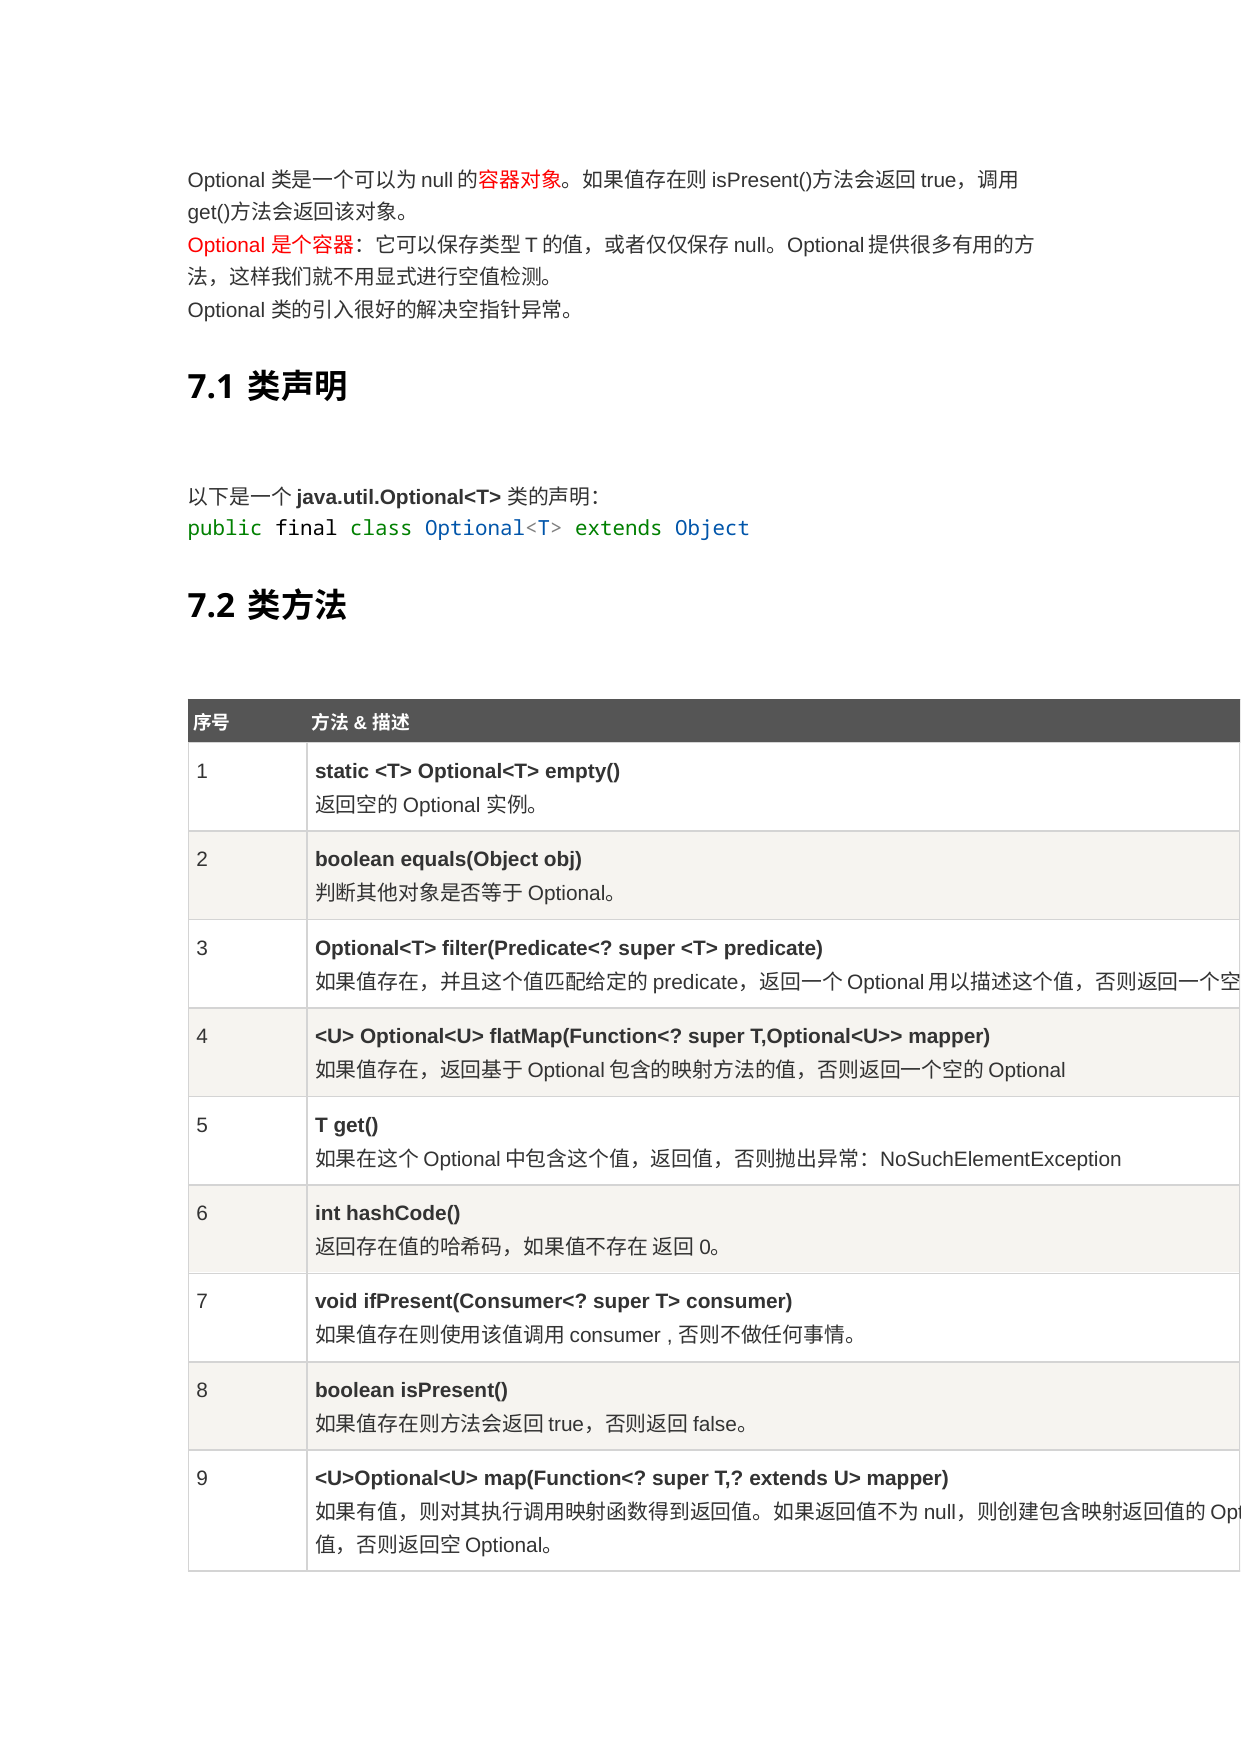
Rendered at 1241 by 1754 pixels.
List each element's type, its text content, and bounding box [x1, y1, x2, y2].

subtitle 类方法 [187, 571, 1053, 636]
table_cell void ifPresent(Consumer<? super T> consumer) 如果值存在则使用该值调用 consumer , 否则不做任何事情。 [308, 1274, 1239, 1361]
table_cell 9 [189, 1451, 306, 1570]
table_cell <U>Optional<U> map(Function<? super T,? extends U> mapper) 如果有值，则对其执行调用映射函数得到返回值。如果返回值不为 null，则创建包含映射返回值的Optional作为map方法返回值，否则返回空Optional。 [308, 1451, 1239, 1570]
table_cell static <T> Optional<T> empty() 返回空的 Optional 实例。 [308, 743, 1239, 830]
table_cell 3 [189, 920, 306, 1007]
table_cell boolean equals(Object obj) 判断其他对象是否等于 Optional。 [308, 832, 1239, 919]
table_cell int hashCode() 返回存在值的哈希码，如果值不存在 返回 0。 [308, 1186, 1239, 1272]
text public final class Optional<T> extends Object [187, 511, 1053, 544]
table_cell 5 [189, 1097, 306, 1184]
text Optional 类是一个可以为null的容器对象。如果值存在则isPresent()方法会返回true，调用get()方法会返回该对象。 [187, 162, 1053, 227]
table_cell Optional<T> filter(Predicate<? super <T> predicate) 如果值存在，并且这个值匹配给定的 predicate，返回一个Optional用以描述这个值，否则返回一个空的Optional。 [308, 920, 1239, 1007]
table_cell 1 [189, 743, 306, 830]
table_cell 7 [189, 1274, 306, 1361]
text Optional 是个容器：它可以保存类型T的值，或者仅仅保存null。Optional提供很多有用的方法，这样我们就不用显式进行空值检测。 [187, 227, 1053, 292]
table_header 方法 & 描述 [308, 700, 1239, 742]
table_cell T get() 如果在这个Optional中包含这个值，返回值，否则抛出异常：NoSuchElementException [308, 1097, 1239, 1184]
table_cell 6 [189, 1186, 306, 1272]
table_cell 2 [189, 832, 306, 919]
table_cell 8 [189, 1363, 306, 1449]
table_cell 4 [189, 1009, 306, 1096]
table_cell boolean isPresent() 如果值存在则方法会返回true，否则返回 false。 [308, 1363, 1239, 1449]
table_cell <U> Optional<U> flatMap(Function<? super T,Optional<U>> mapper) 如果值存在，返回基于Optional包含的映射方法的值，否则返回一个空的Optional [308, 1009, 1239, 1096]
subtitle 类声明 [187, 352, 1053, 417]
text Optional 类的引入很好的解决空指针异常。 [187, 292, 1053, 324]
table_header 序号 [189, 700, 306, 742]
text 以下是一个 java.util.Optional<T> 类的声明： [187, 479, 1053, 511]
